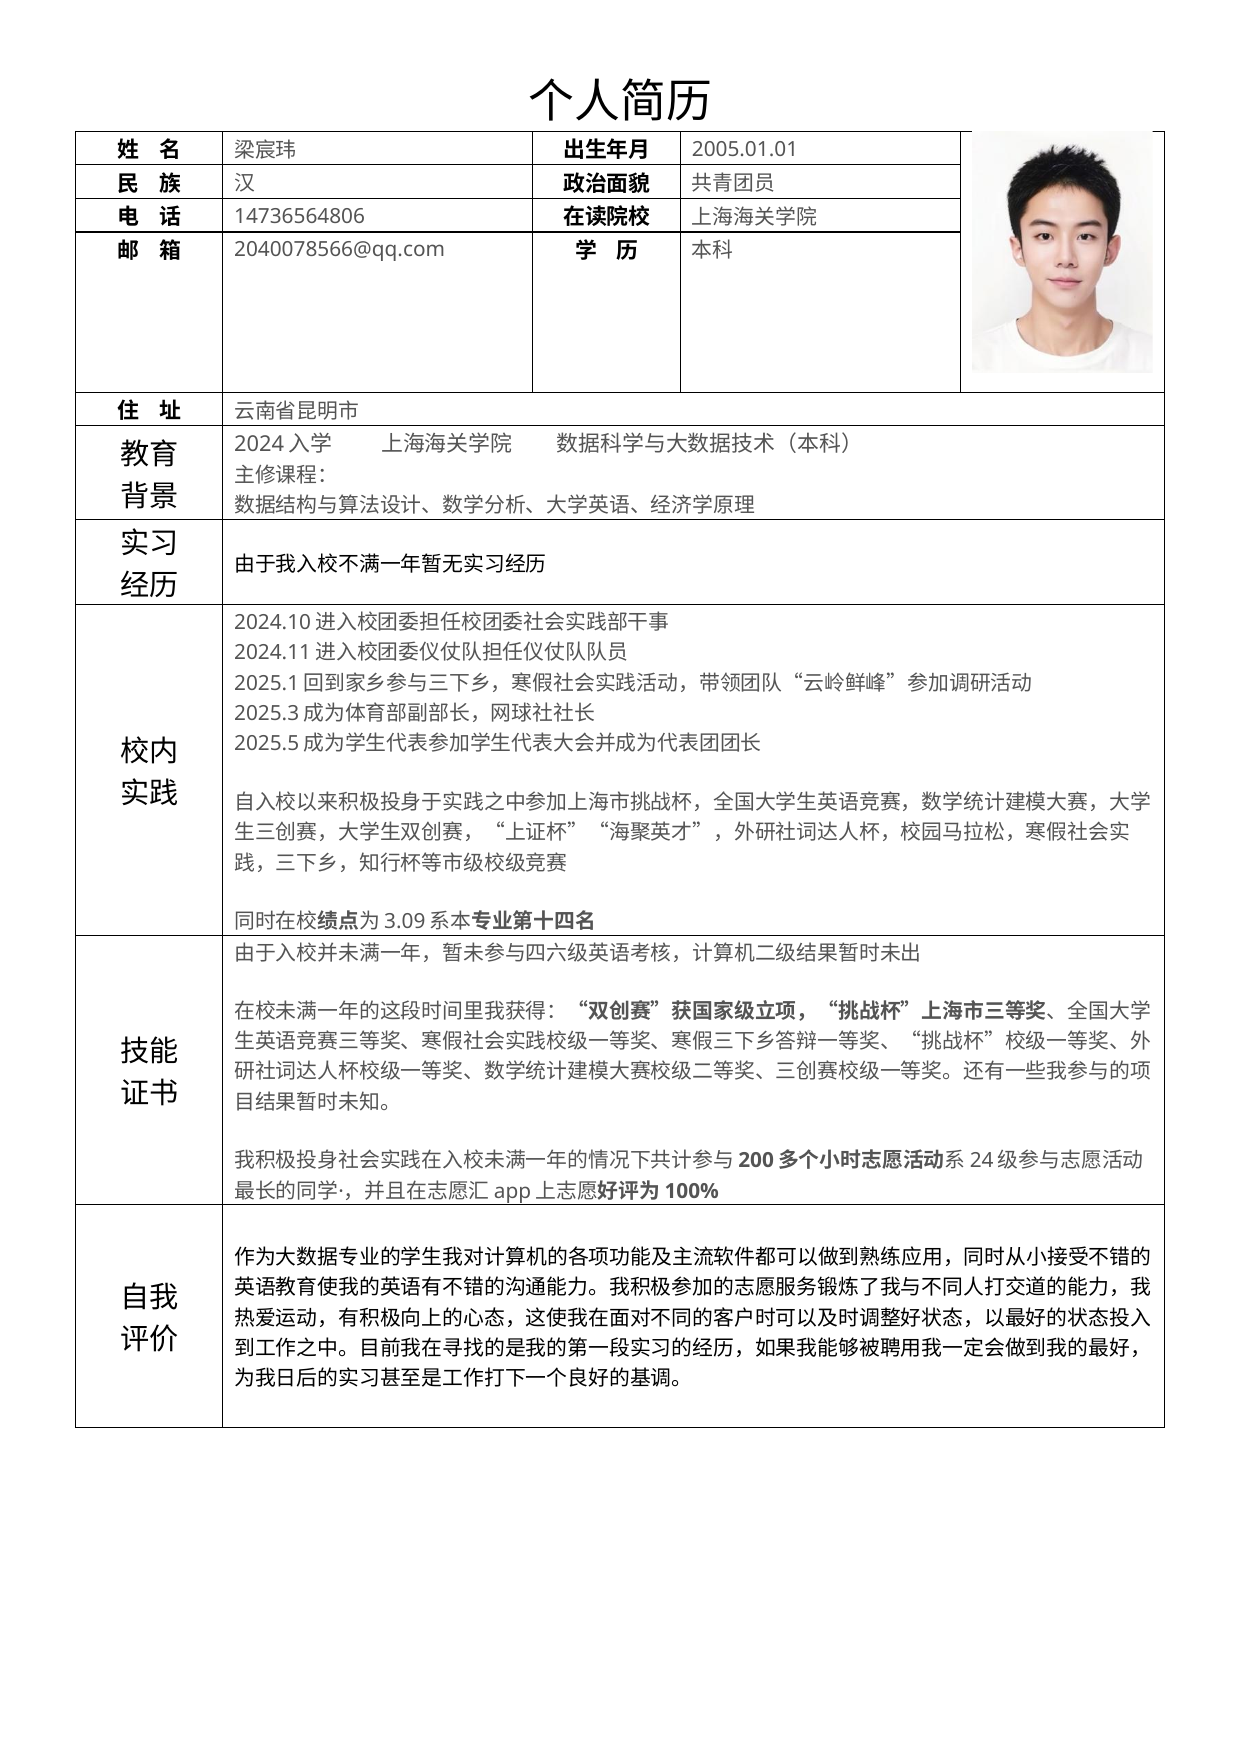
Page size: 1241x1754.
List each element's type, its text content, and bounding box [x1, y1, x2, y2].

table_header 出生年月 [533, 132, 680, 164]
table_cell 在读院校 [533, 199, 680, 231]
table_cell 教育 背景 [76, 426, 222, 519]
table_cell 技能 证书 [76, 936, 222, 1204]
table_cell 住 址 [76, 393, 222, 425]
table_cell 电 话 [76, 199, 222, 231]
table_header 姓 名 [76, 132, 222, 164]
table_cell 作为大数据专业的学生我对计算机的各项功能及主流软件都可以做到熟练应用，同时从小接受不错的英语教育使我的英语有不错的沟通能力。我积极参加的志愿服务锻炼了我与不同人打交道的能力，我热爱运动，有积极向上的心态，这使我在面对不同的客户时可以及时调整好状态，以最好的状态投入到工作之中。目前我在寻找的是我的第一段实习的经历，如果我能够被聘用我一定会做到我的最好，为我日后的实习甚至是工作打下一个良好的基调。 [223, 1205, 1164, 1427]
table_cell 共青团员 [681, 165, 960, 198]
table_cell 学 历 [533, 233, 680, 392]
table_cell 云南省昆明市 [223, 393, 1164, 425]
table_cell 汉 [223, 165, 532, 198]
table_cell 实习 经历 [76, 520, 222, 604]
table_cell 2024入学 上海海关学院 数据科学与大数据技术（本科） 主修课程： 数据结构与算法设计、数学分析、大学英语、经济学原理 [223, 426, 1164, 519]
table_cell 民 族 [76, 165, 222, 198]
table_cell 政治面貌 [533, 165, 680, 198]
table_cell 上海海关学院 [681, 199, 960, 231]
table_cell 自我 评价 [76, 1205, 222, 1427]
table_cell 校内 实践 [76, 605, 222, 935]
table_cell 邮 箱 [76, 233, 222, 392]
table_header 梁宸玮 [223, 132, 532, 164]
table_cell 2024.10进入校团委担任校团委社会实践部干事 2024.11进入校团委仪仗队担任仪仗队队员 2025.1回到家乡参与三下乡，寒假社会实践活动，带领团队“云岭鲜峰”参加调研活动 2025.3成为体育部副部长，网球社社长 2025.5成为学生代表参加学生代表大会并成为代表团团长 自入校以来积极投身于实践之中参加上海市挑战杯，全国大学生英语竞赛，数学统计建模大赛，大学生三创赛，大学生双创赛，“上证杯”“海聚英才”，外研社词达人杯，校园马拉松，寒假社会实践，三下乡，知行杯等市级校级竞赛 同时在校绩点为3.09系本专业第十四名 [223, 605, 1164, 935]
table_cell 本科 [681, 233, 960, 392]
table_cell 由于入校并未满一年，暂未参与四六级英语考核，计算机二级结果暂时未出 在校未满一年的这段时间里我获得：“双创赛”获国家级立项，“挑战杯”上海市三等奖、全国大学生英语竞赛三等奖、寒假社会实践校级一等奖、寒假三下乡答辩一等奖、“挑战杯”校级一等奖、外研社词达人杯校级一等奖、数学统计建模大赛校级二等奖、三创赛校级一等奖。还有一些我参与的项目结果暂时未知。 我积极投身社会实践在入校未满一年的情况下共计参与200多个小时志愿活动系24级参与志愿活动最长的同学·，并且在志愿汇app上志愿好评为100% [223, 936, 1164, 1204]
table_cell 2040078566@qq.com [223, 233, 532, 392]
picture [972, 131, 1153, 373]
table_header 2005.01.01 [681, 132, 960, 164]
table_cell 14736564806 [223, 199, 532, 231]
table_header [961, 132, 1164, 392]
text 个人简历 [75, 64, 1165, 131]
table_cell 由于我入校不满一年暂无实习经历 [223, 520, 1164, 604]
